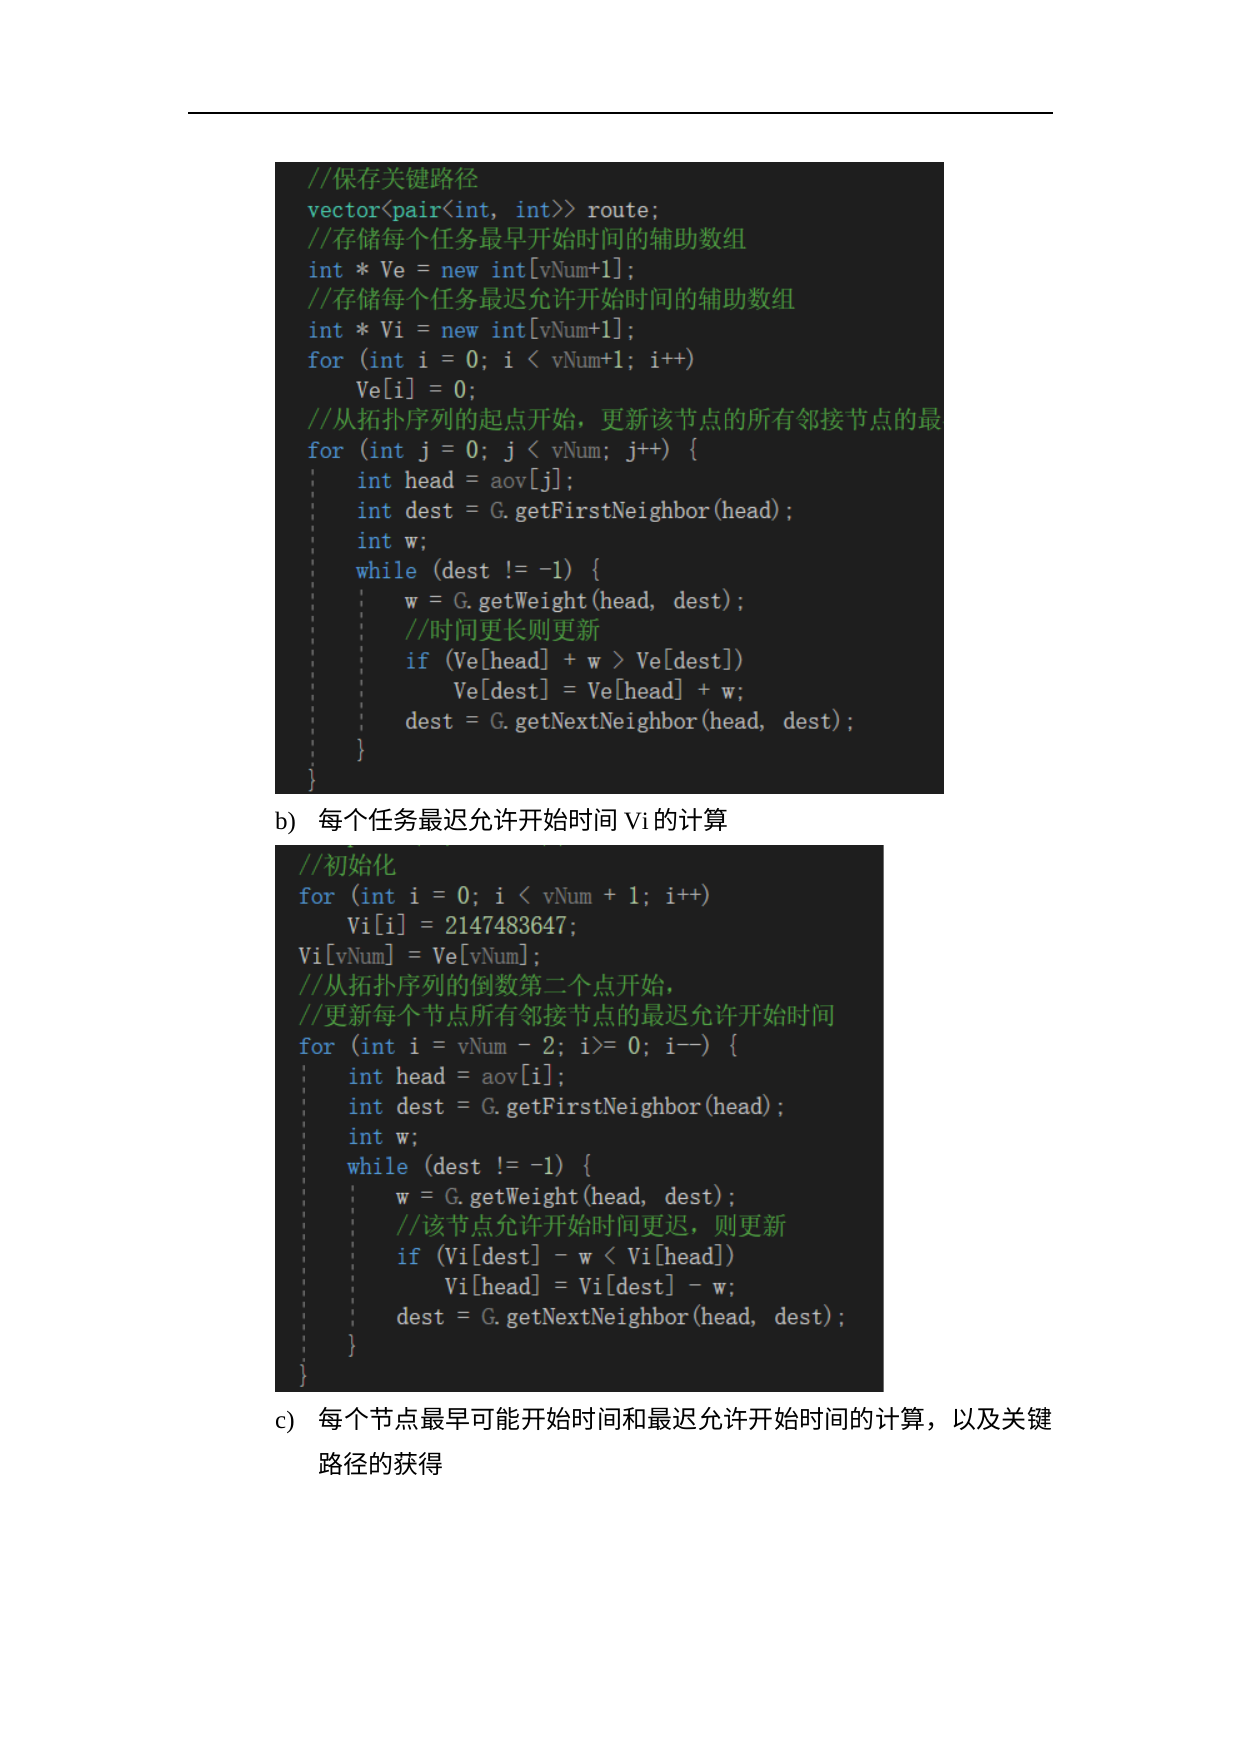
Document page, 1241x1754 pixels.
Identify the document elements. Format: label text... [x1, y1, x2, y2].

picture [275, 162, 944, 794]
list 每个任务最迟允许开始时间Vi的计算 [275, 800, 1053, 837]
list 每个节点最早可能开始时间和最迟允许开始时间的计算，以及关键路径的获得 [275, 1399, 1053, 1481]
picture [275, 845, 884, 1392]
